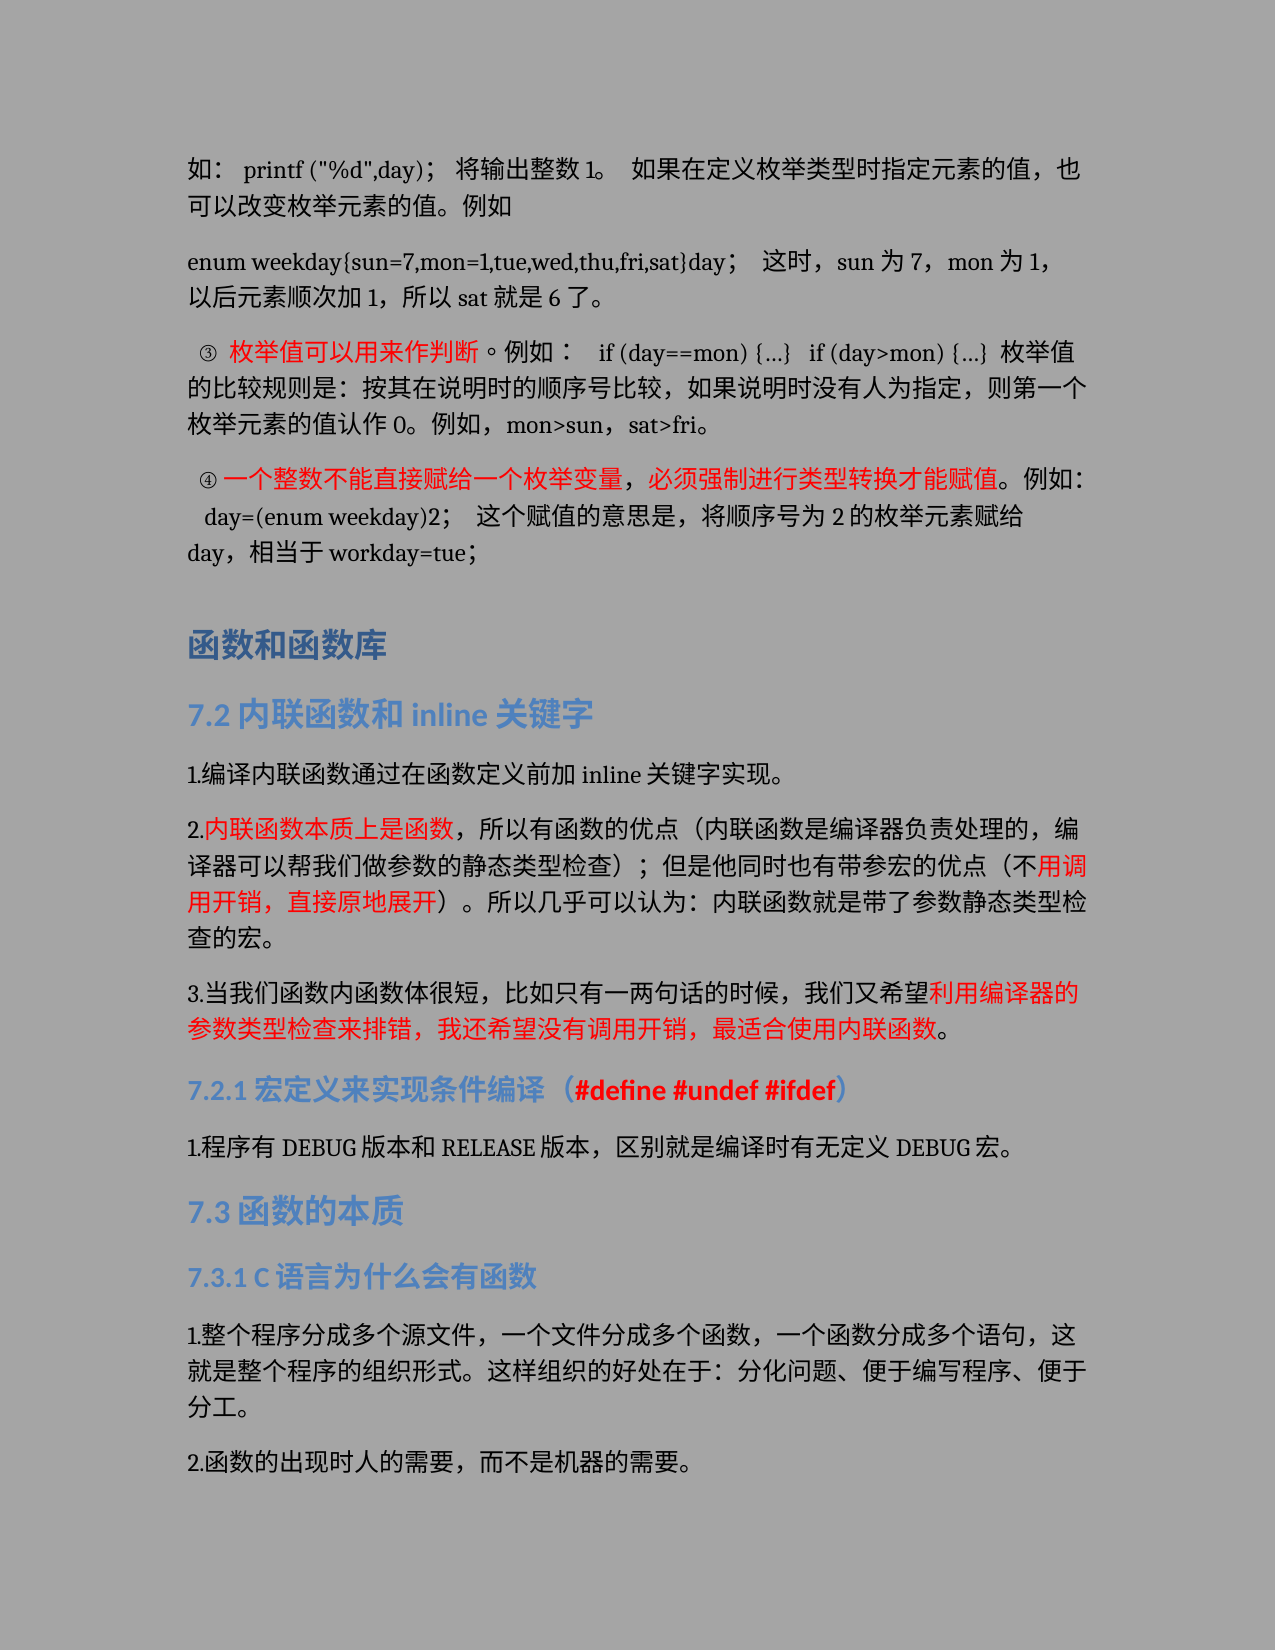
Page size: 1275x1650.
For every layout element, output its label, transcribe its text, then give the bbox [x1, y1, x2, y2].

text 1.整个程序分成多个源文件，一个文件分成多个函数，一个函数分成多个语句，这就是整个程序的组织形式。这样组织的好处在于：分化问题、便于编写程序、便于分工。 [187, 1315, 1087, 1424]
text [187, 150, 1087, 222]
text 2.内联函数本质上是函数，所以有函数的优点（内联函数是编译器负责处理的，编译器可以帮我们做参数的静态类型检查）；但是他同时也有带参宏的优点（不用调用开销，直接原地展开）。所以几乎可以认为：内联函数就是带了参数静态类型检查的宏。 [187, 810, 1087, 955]
subtitle 7.2.1 宏定义来实现条件编译（#define #undef #ifdef） [187, 1067, 1087, 1109]
subtitle 7.3.1 C语言为什么会有函数 [187, 1254, 1087, 1296]
text ③ 枚举值可以用来作判断。例如： if (day==mon) {…} if (day>mon) {…} 枚举值的比较规则是：按其在说明时的顺序号比较，如果说明时没有人为指定，则第一个枚举元素的值认作 0。例如，mon>sun，sat>fri。 [187, 332, 1087, 441]
text 1.编译内联函数通过在函数定义前加inline关键字实现。 [187, 755, 1087, 791]
subtitle 函数和函数库 [187, 619, 1087, 667]
text 1.程序有DEBUG版本和RELEASE版本，区别就是编译时有无定义DEBUG宏。 [187, 1128, 1087, 1164]
text 2.函数的出现时人的需要，而不是机器的需要。 [187, 1443, 1087, 1479]
text ④ 一个整数不能直接赋给一个枚举变量，必须强制进行类型转换才能赋值。例如： day=(enum weekday)2； 这个赋值的意思是，将顺序号为 2 的枚举元素赋给 day，相当于workday=tue； [187, 460, 1087, 569]
text 3.当我们函数内函数体很短，比如只有一两句话的时候，我们又希望利用编译器的参数类型检查来排错，我还希望没有调用开销，最适合使用内联函数。 [187, 973, 1087, 1046]
subtitle 7.3 函数的本质 [187, 1185, 1087, 1233]
subtitle 7.2 内联函数和inline关键字 [187, 688, 1087, 736]
text enum weekday{sun=7,mon=1,tue,wed,thu,fri,sat}day； 这时，sun 为 7，mon 为 1，以后元素顺次加 1，所以 sat 就是 6 了。 [187, 241, 1087, 314]
